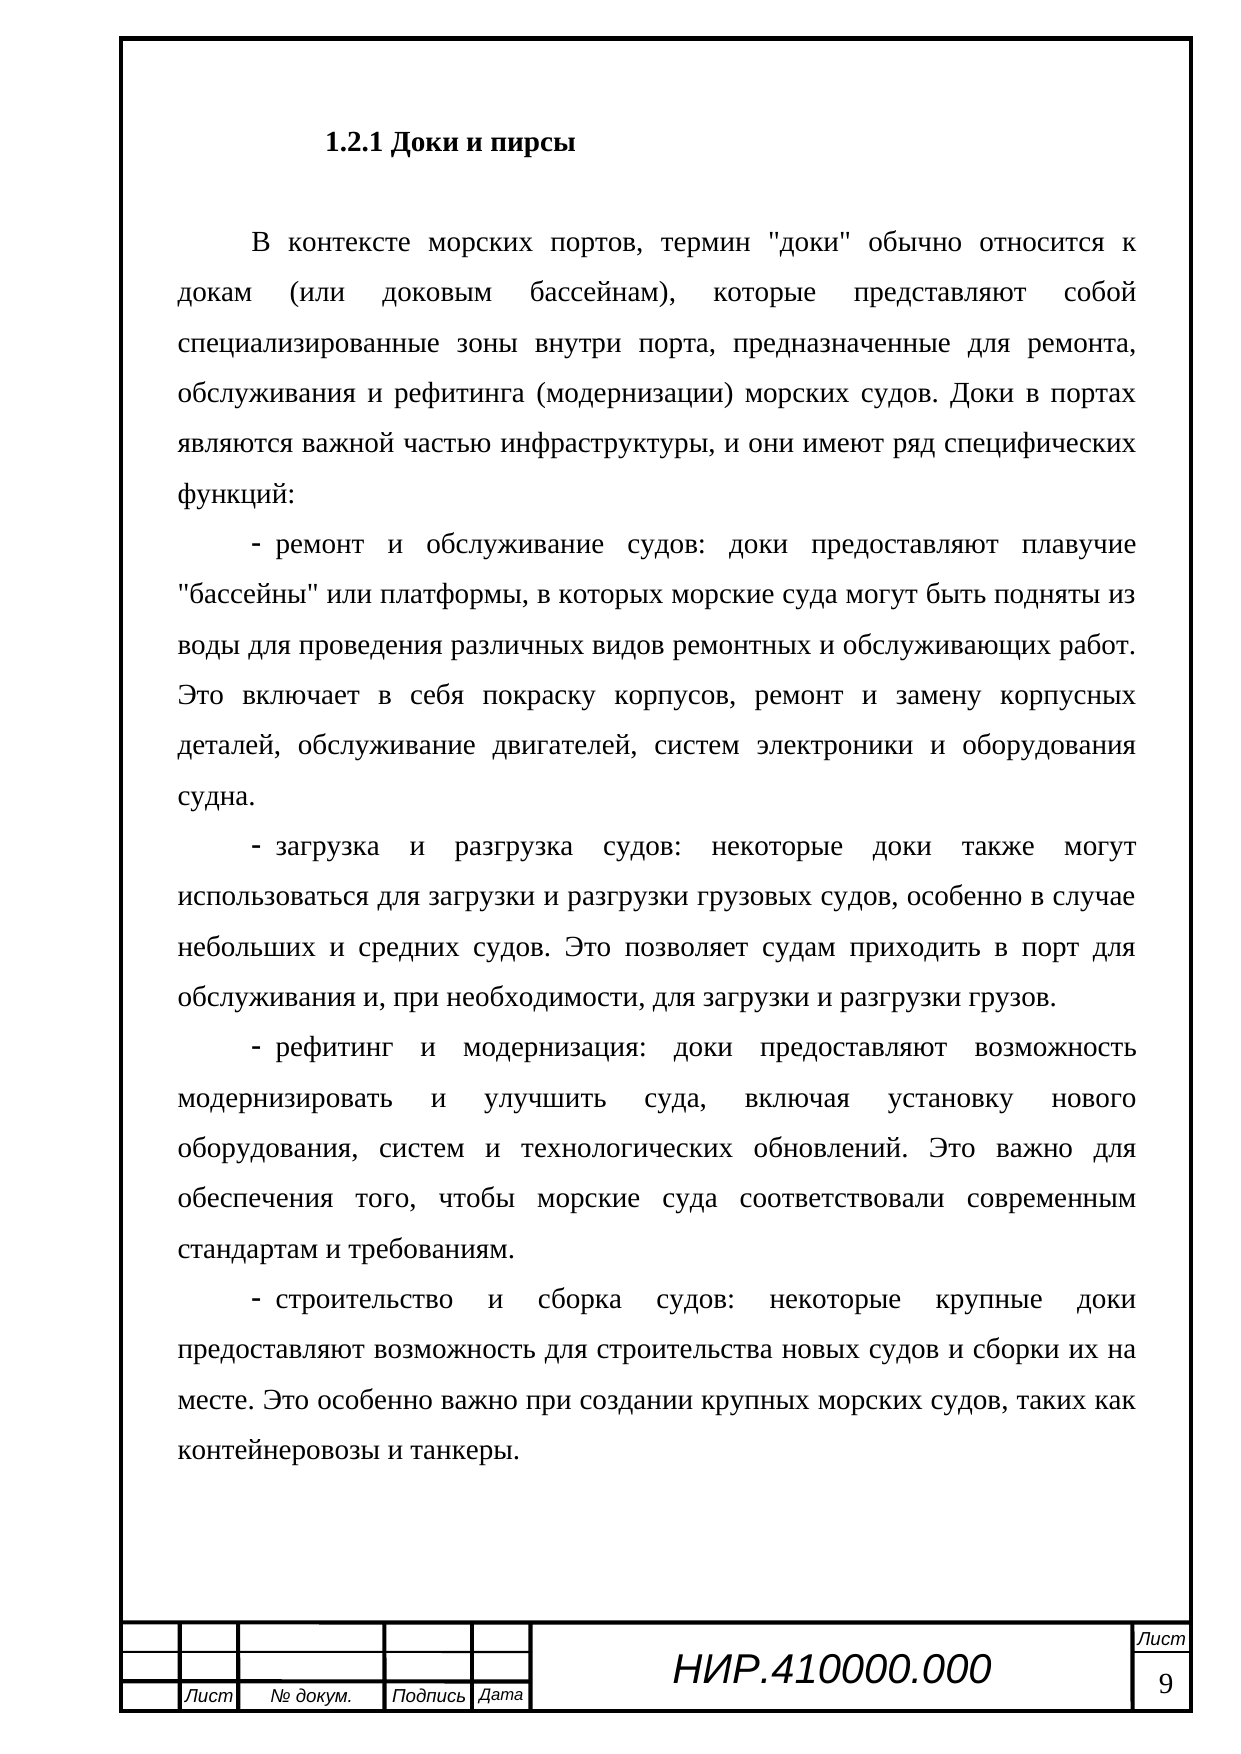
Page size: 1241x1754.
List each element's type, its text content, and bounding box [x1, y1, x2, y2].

text В контексте морских портов, термин "доки" обычно относится к докам (или доковым бассейнам), которые представляют собой специализированные зоны внутри порта, предназначенные для ремонта, обслуживания и рефитинга (модернизации) морских судов. Доки в портах являются важной частью инфраструктуры, и они имеют ряд специфических функций: [177, 224, 1137, 509]
list строительство и сборка судов: некоторые крупные доки предоставляют возможность для строительства новых судов и сборки их на месте. Это особенно важно при создании крупных морских судов, таких как контейнеровозы и танкеры. [177, 1281, 1137, 1466]
list рефитинг и модернизация: доки предоставляют возможность модернизировать и улучшить суда, включая установку нового оборудования, систем и технологических обновлений. Это важно для обеспечения того, чтобы морские суда соответствовали современным стандартам и требованиям. [177, 1029, 1137, 1264]
list загрузка и разгрузка судов: некоторые доки также могут использоваться для загрузки и разгрузки грузовых судов, особенно в случае небольших и средних судов. Это позволяет судам приходить в порт для обслуживания и, при необходимости, для загрузки и разгрузки грузов. [177, 828, 1137, 1013]
list ремонт и обслуживание судов: доки предоставляют плавучие "бассейны" или платформы, в которых морские суда могут быть подняты из воды для проведения различных видов ремонтных и обслуживающих работ. Это включает в себя покраску корпусов, ремонт и замену корпусных деталей, обслуживание двигателей, систем электроники и оборудования судна. [177, 526, 1137, 811]
subtitle Доки и пирсы [177, 124, 1137, 158]
